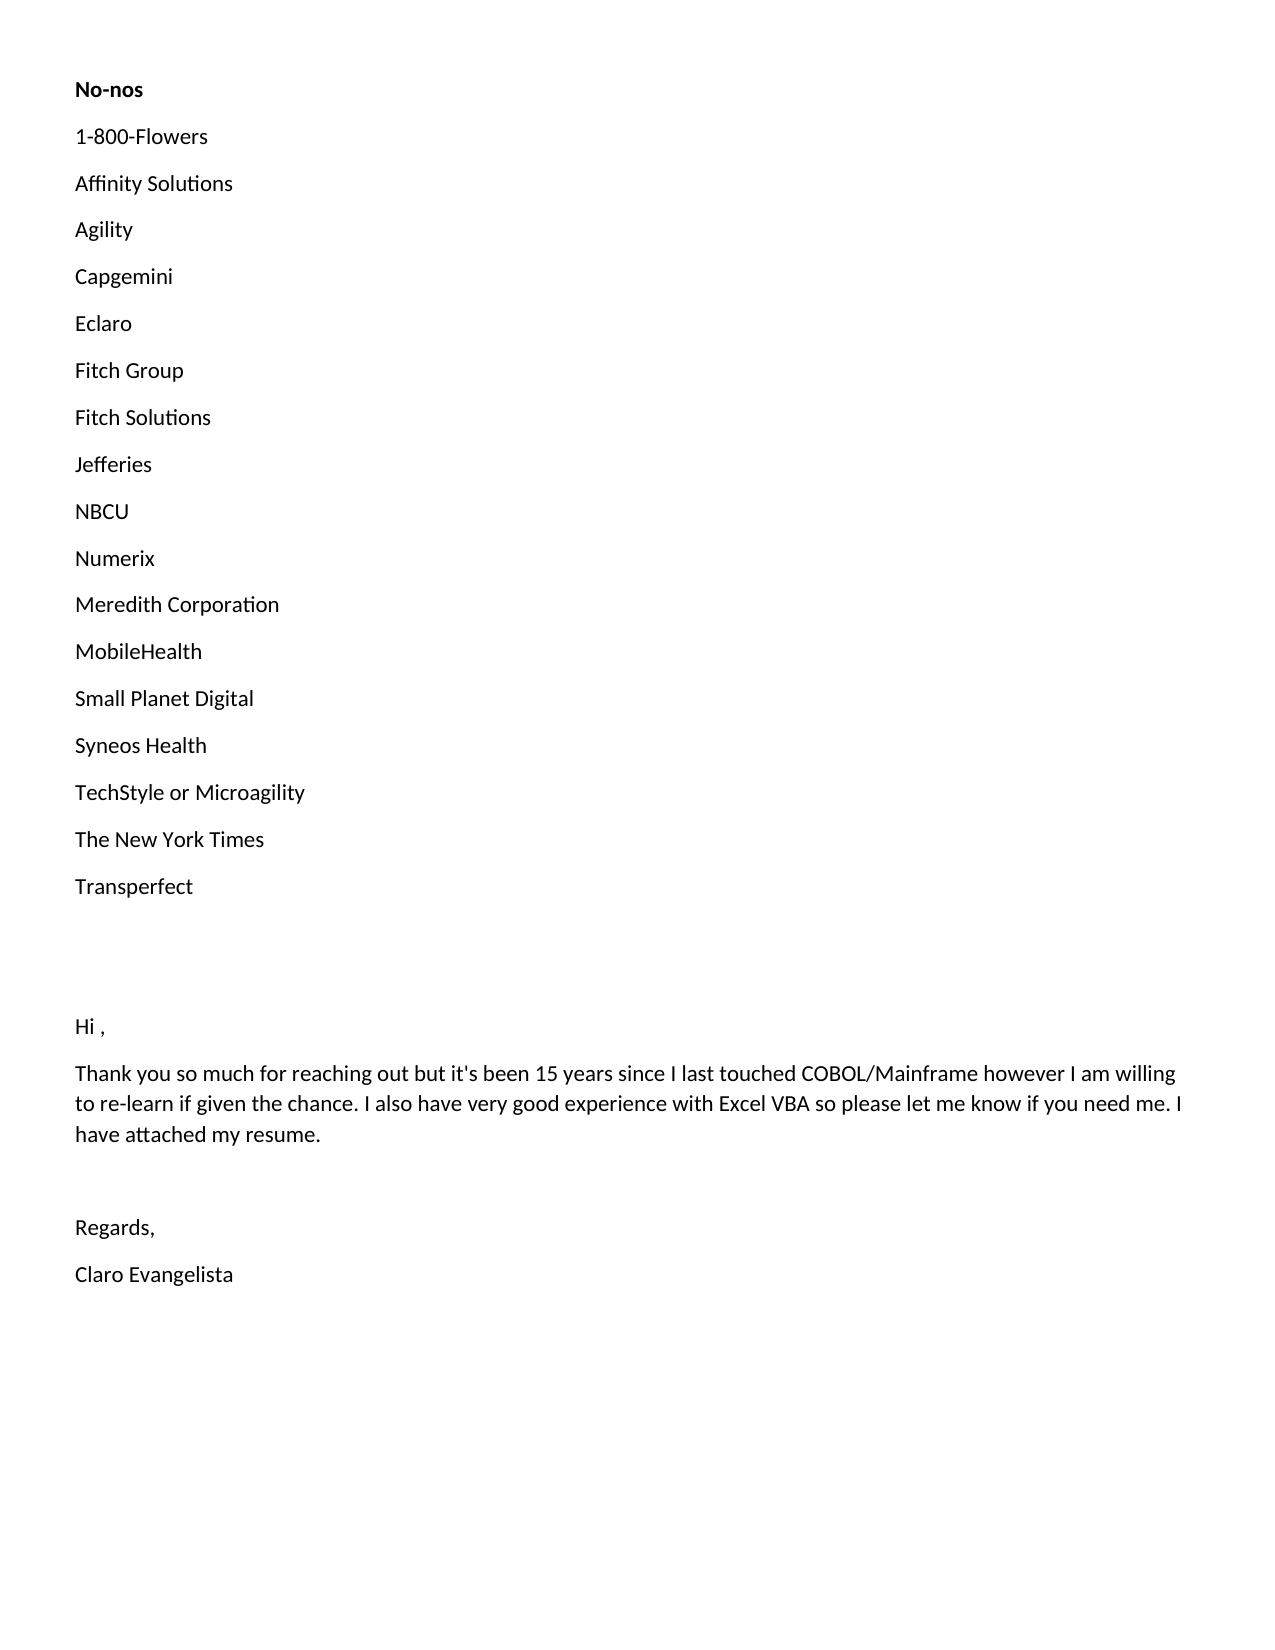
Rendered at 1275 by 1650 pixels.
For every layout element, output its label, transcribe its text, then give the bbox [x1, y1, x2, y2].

text MobileHealth [75, 637, 1200, 666]
text 1-800-Flowers [75, 122, 1200, 150]
text Affinity Solutions [75, 169, 1200, 197]
text Eclaro [75, 309, 1200, 337]
text Fitch Group [75, 356, 1200, 384]
text No-nos [75, 75, 1200, 103]
text Jefferies [75, 450, 1200, 478]
text TechStyle or Microagility [75, 778, 1200, 806]
text Claro Evangelista [75, 1260, 1200, 1288]
text NBCU [75, 497, 1200, 525]
text Capgemini [75, 262, 1200, 291]
text The New York Times [75, 825, 1200, 853]
text Syneos Health [75, 731, 1200, 759]
text Fitch Solutions [75, 403, 1200, 431]
text Agility [75, 216, 1200, 244]
text Thank you so much for reaching out but it's been 15 years since I last touched COBOL/Mainframe however I am willing to re-learn if given the chance. I also have very good experience with Excel VBA so please let me know if you need me. I have attached my resume. [75, 1059, 1200, 1148]
text Numerix [75, 544, 1200, 572]
text Small Planet Digital [75, 684, 1200, 712]
text Transperfect [75, 872, 1200, 900]
text Hi , [75, 1012, 1200, 1041]
text Meredith Corporation [75, 591, 1200, 619]
text Regards, [75, 1213, 1200, 1242]
